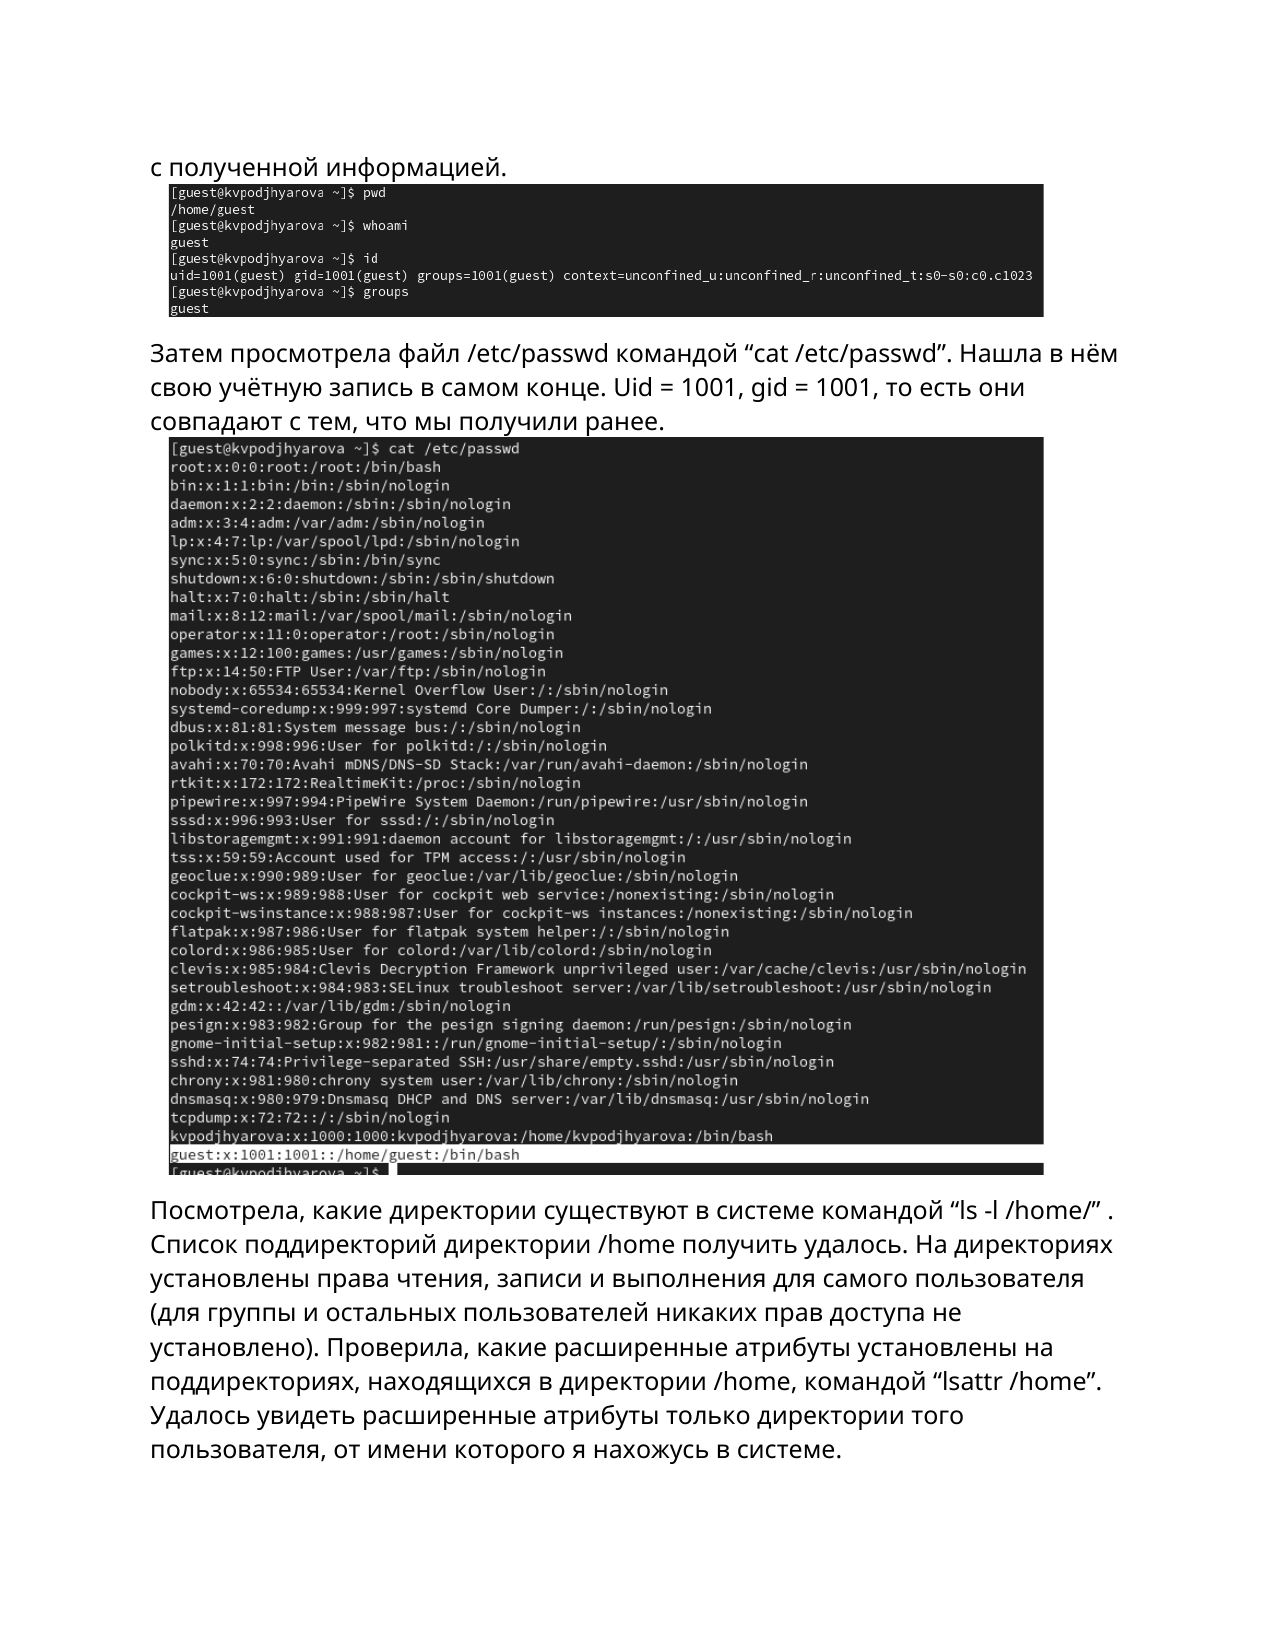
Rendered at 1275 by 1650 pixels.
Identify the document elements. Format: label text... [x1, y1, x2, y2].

picture [168, 184, 1044, 317]
text Посмотрела, какие директории существуют в системе командой “ls -l /home/” . Список поддиректорий директории /home получить удалось. На директориях установлены права чтения, записи и выполнения для самого пользователя (для группы и остальных пользователей никаких прав доступа не установлено). Проверила, какие расширенные атрибуты установлены на поддиректориях, находящихся в директории /home, командой “lsattr /home”. Удалось увидеть расширенные атрибуты только директории того пользователя, от имени которого я нахожусь в системе. [150, 1193, 1125, 1465]
picture [168, 437, 1044, 1175]
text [150, 150, 1125, 317]
